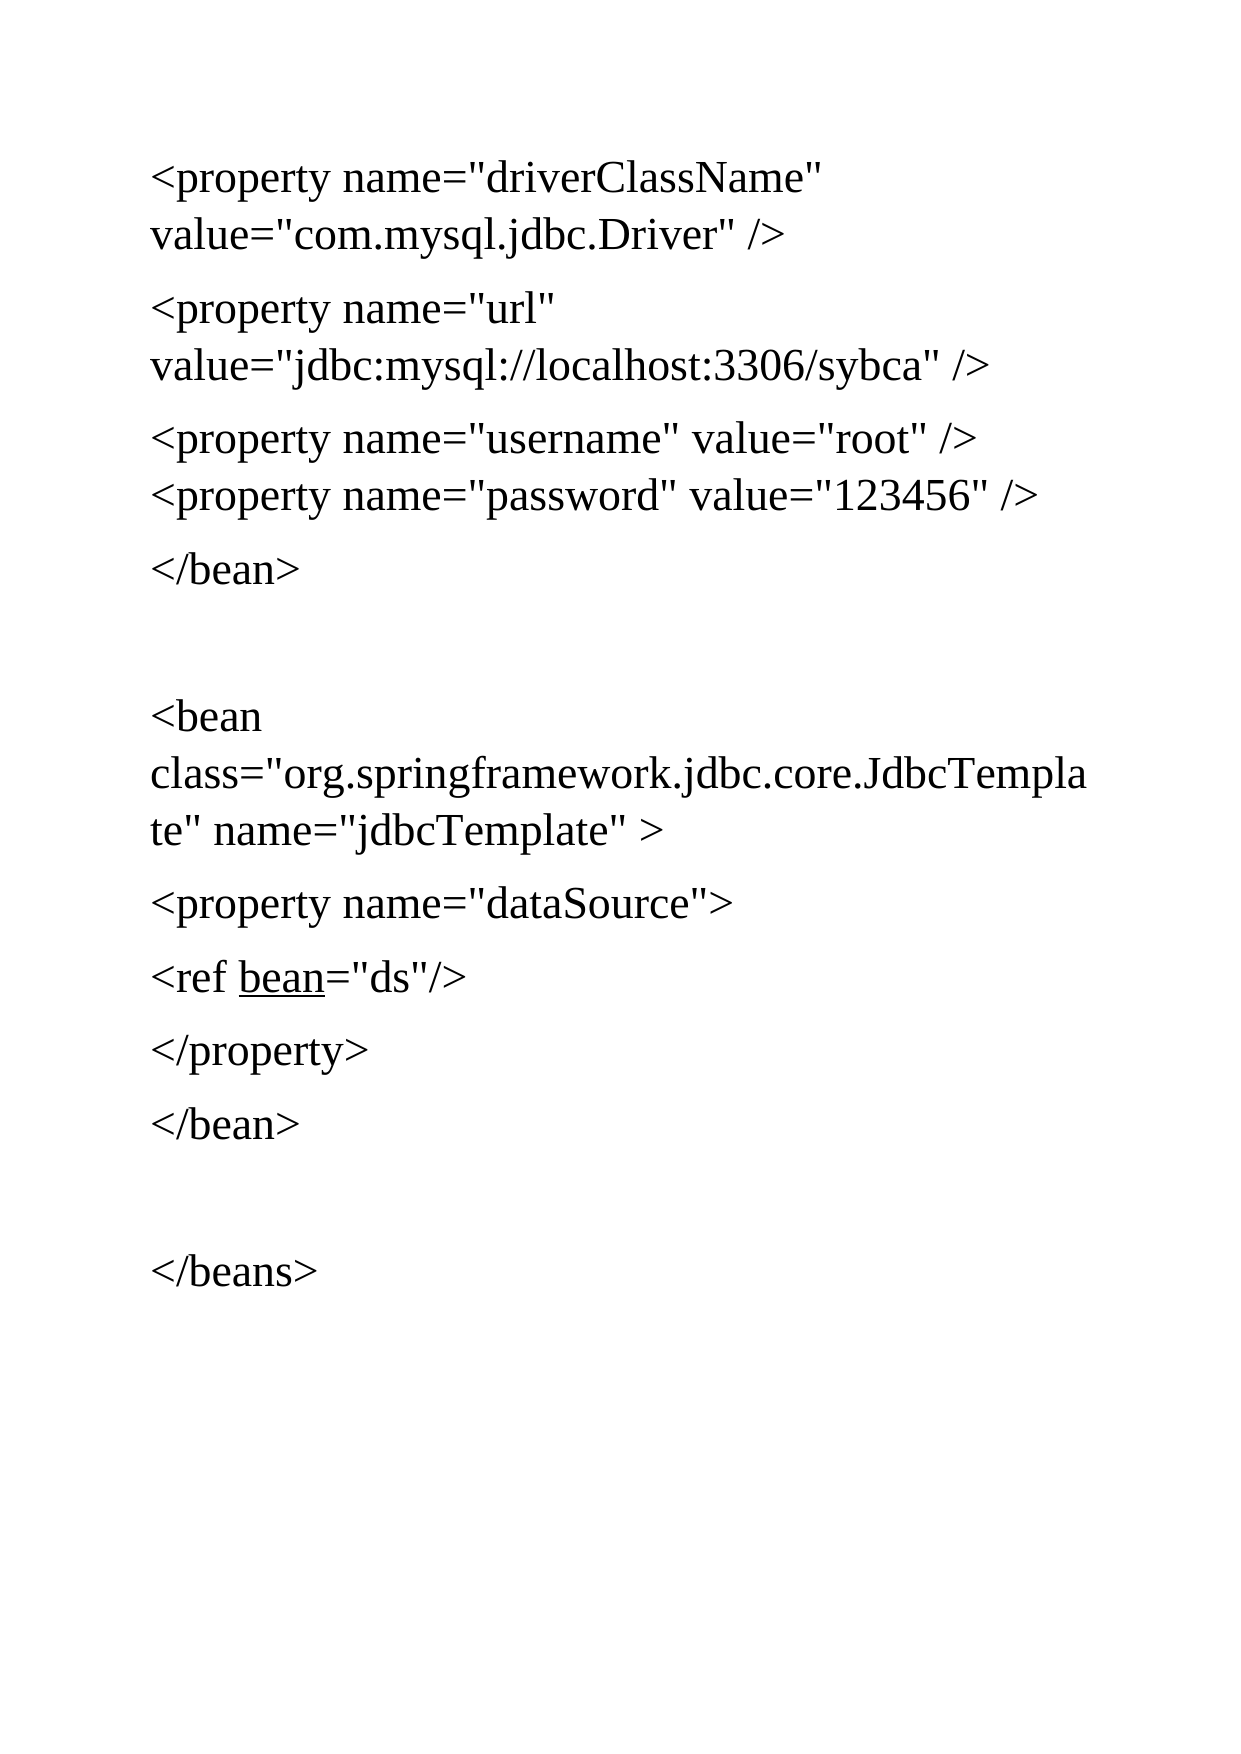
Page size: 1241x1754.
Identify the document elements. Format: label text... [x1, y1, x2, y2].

text <property name="driverClassName" value="com.mysql.jdbc.Driver" /> [150, 150, 1090, 259]
text </bean> [150, 1096, 1090, 1149]
text </property> [150, 1023, 1090, 1075]
text </beans> [150, 1243, 1090, 1296]
text <ref bean="ds"/> [150, 949, 1090, 1002]
text <property name="dataSource"> [150, 876, 1090, 928]
text <property name="username" value="root" /> <property name="password" value="123456" /> [150, 411, 1090, 520]
text <property name="url" value="jdbc:mysql://localhost:3306/sybca" /> [150, 280, 1090, 390]
text <bean class="org.springframework.jdbc.core.JdbcTemplate" name="jdbcTemplate" > [150, 688, 1090, 855]
text </bean> [150, 541, 1090, 594]
